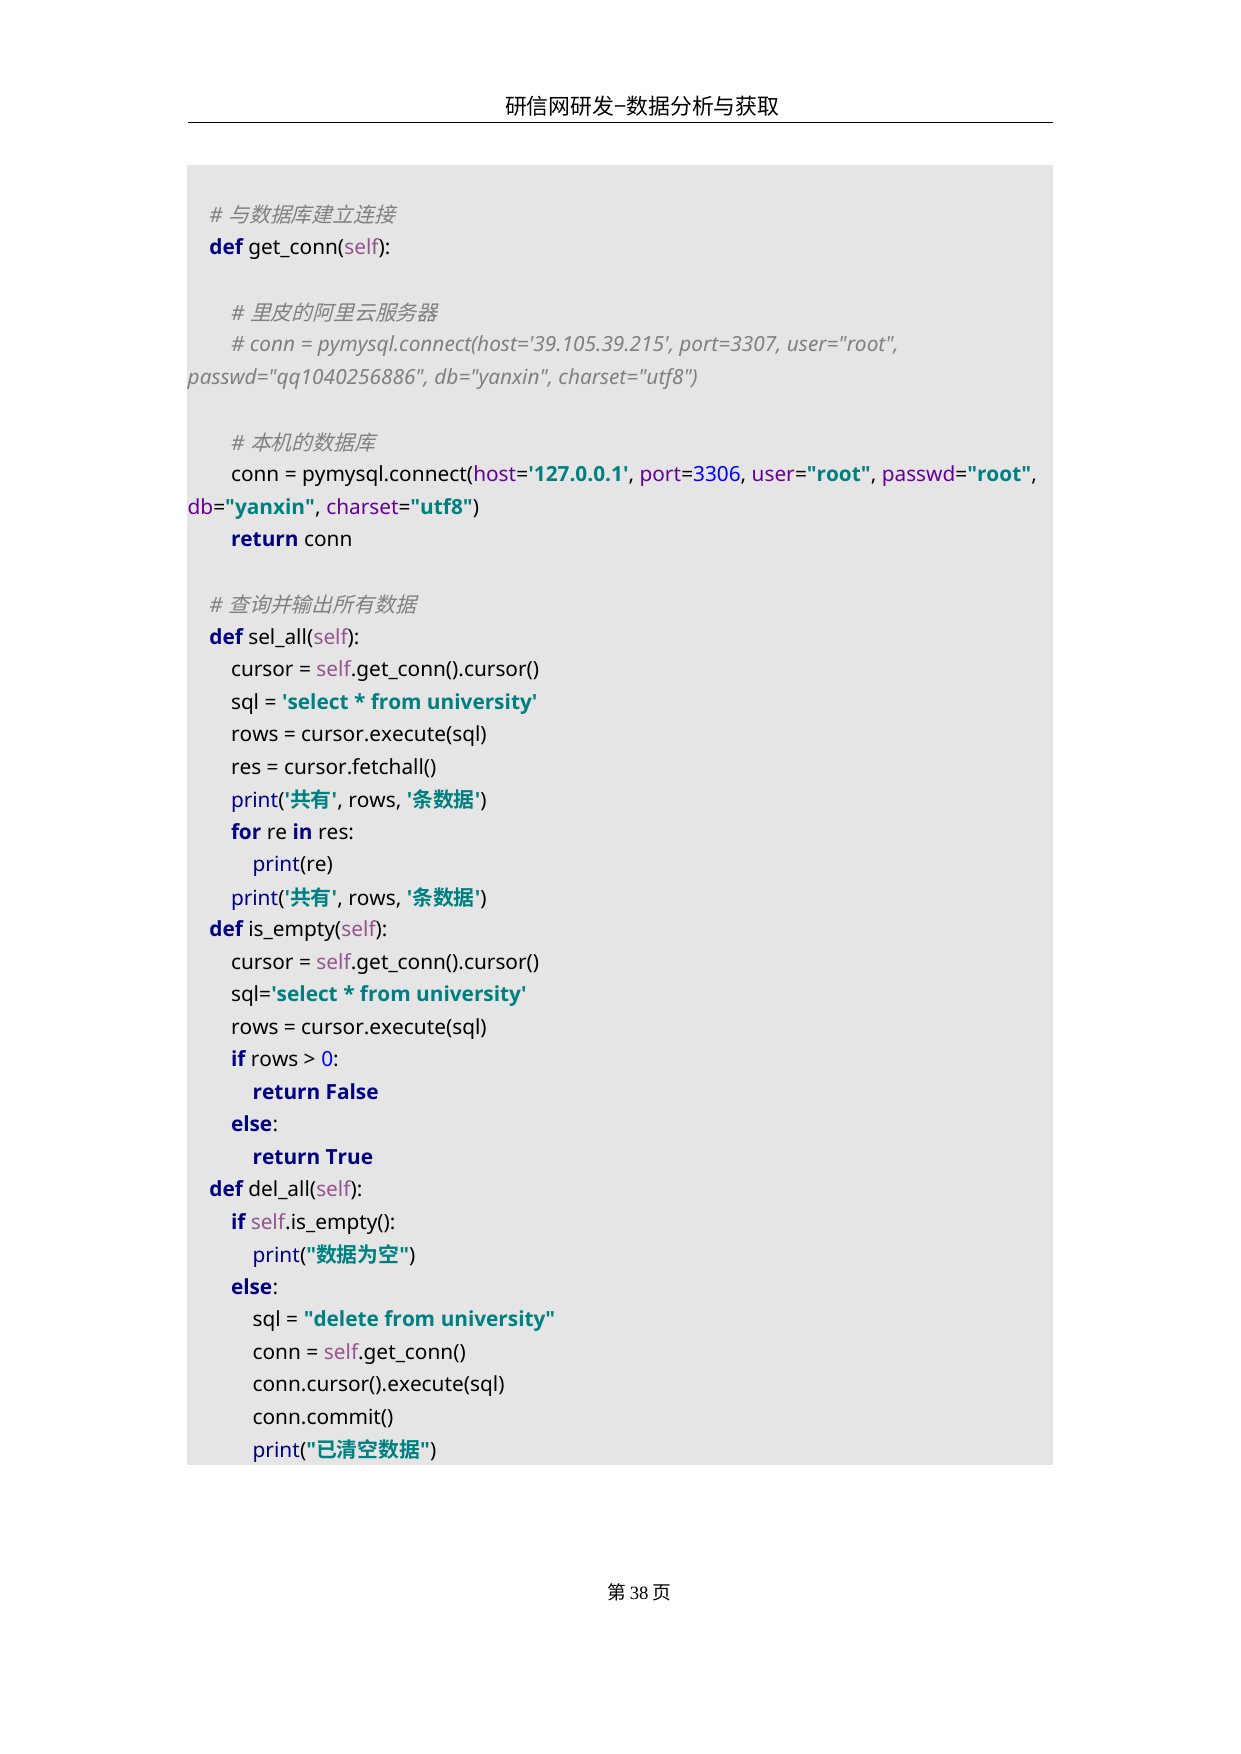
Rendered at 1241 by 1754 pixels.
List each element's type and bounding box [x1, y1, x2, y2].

text [187, 165, 1053, 1465]
